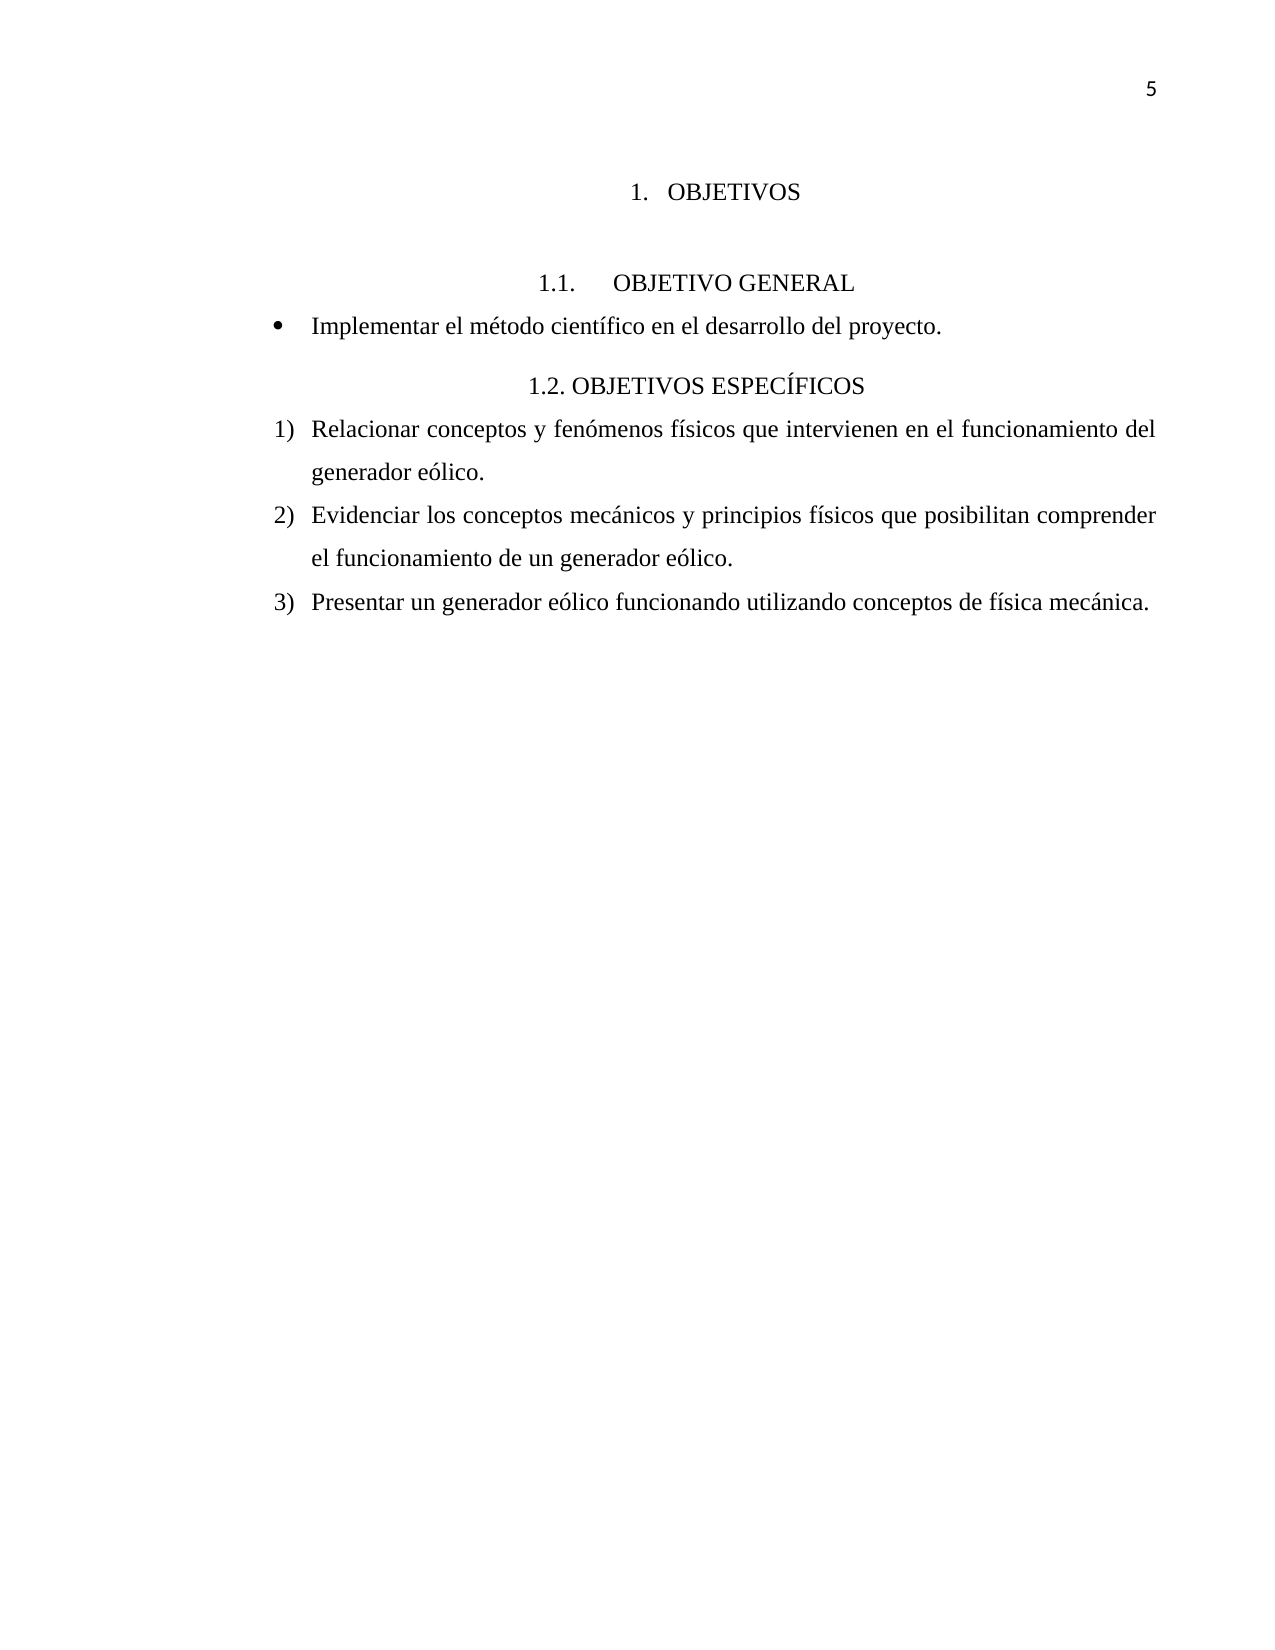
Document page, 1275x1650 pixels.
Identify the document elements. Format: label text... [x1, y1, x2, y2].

list Relacionar conceptos y fenómenos físicos que intervienen en el funcionamiento del generador eólico. [274, 414, 1157, 486]
subtitle 1.2. OBJETIVOS ESPECÍFICOS [236, 371, 1157, 400]
subtitle OBJETIVOS [274, 177, 1157, 206]
list Evidenciar los conceptos mecánicos y principios físicos que posibilitan comprender el funcionamiento de un generador eólico. [274, 500, 1157, 572]
list Presentar un generador eólico funcionando utilizando conceptos de física mecánica. [274, 587, 1157, 615]
subtitle OBJETIVO GENERAL [236, 268, 1157, 297]
list Implementar el método científico en el desarrollo del proyecto. [274, 311, 1157, 340]
